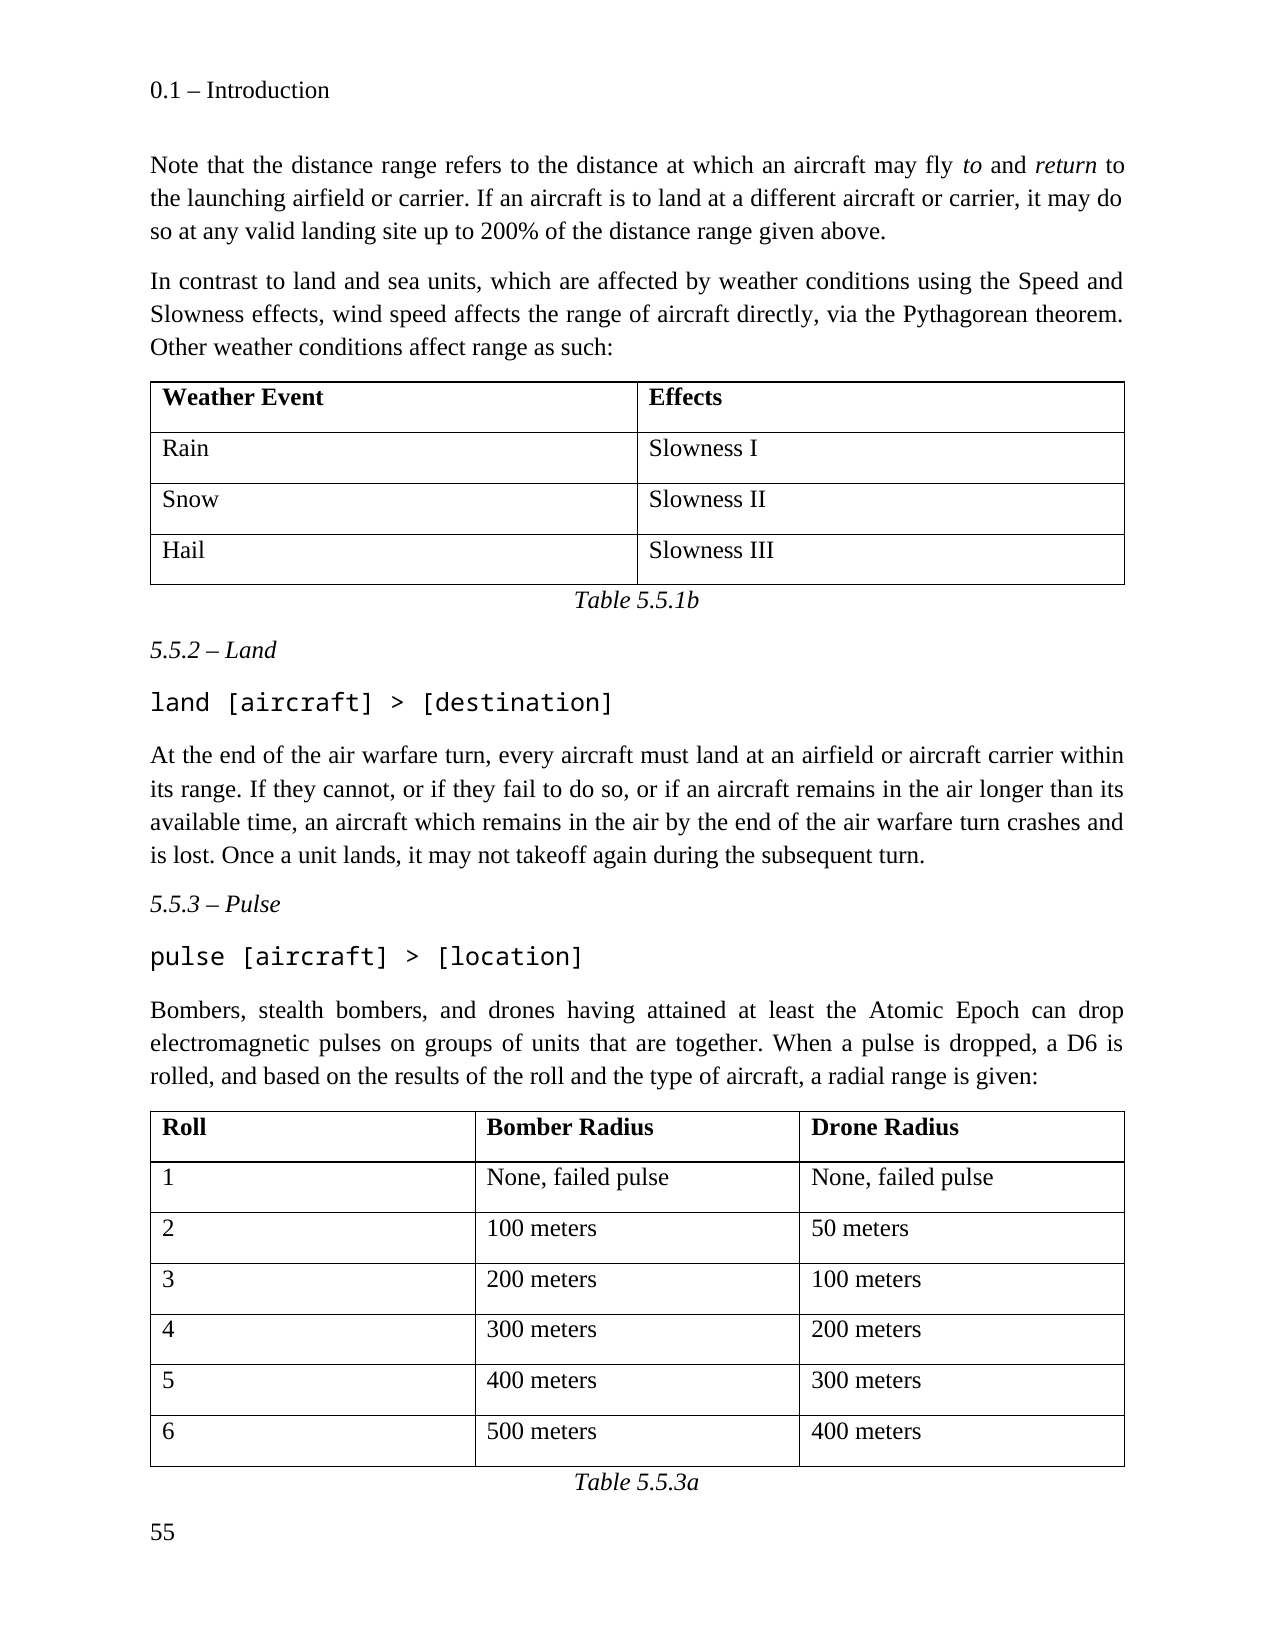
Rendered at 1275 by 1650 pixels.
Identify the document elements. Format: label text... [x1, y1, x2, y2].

table_cell 500 meters [476, 1416, 799, 1466]
table_cell Snow [151, 484, 637, 534]
table_cell 50 meters [800, 1213, 1124, 1263]
table_cell 3 [151, 1264, 475, 1313]
subtitle 5.5.3 – Pulse [150, 889, 1125, 918]
table_cell 300 meters [800, 1365, 1124, 1415]
table_cell Slowness I [638, 433, 1124, 483]
table_cell 300 meters [476, 1315, 799, 1364]
text pulse [aircraft] > [location] [150, 939, 1125, 973]
table_header Effects [638, 383, 1124, 432]
table_cell None, failed pulse [476, 1163, 799, 1212]
table_header Drone Radius [800, 1112, 1124, 1161]
table_header Bomber Radius [476, 1112, 799, 1161]
table_cell 400 meters [476, 1365, 799, 1415]
table_cell Slowness II [638, 484, 1124, 534]
table_header Weather Event [151, 383, 637, 432]
table_cell 400 meters [800, 1416, 1124, 1466]
table_cell None, failed pulse [800, 1163, 1124, 1212]
text Table 5.5.1b [150, 585, 1125, 614]
text Note that the distance range refers to the distance at which an aircraft may fly to and return to the launching airfield or carrier. If an aircraft is to land at a different aircraft or carrier, it may do so at any valid landing site up to 200% of the distance range given above. [150, 150, 1125, 245]
table_cell 4 [151, 1315, 475, 1364]
text At the end of the air warfare turn, every aircraft must land at an airfield or aircraft carrier within its range. If they cannot, or if they fail to do so, or if an aircraft remains in the air longer than its available time, an aircraft which remains in the air by the end of the air warfare turn crashes and is lost. Once a unit lands, it may not takeoff again during the subsequent turn. [150, 741, 1125, 868]
table_cell Hail [151, 535, 637, 584]
subtitle 5.5.2 – Land [150, 635, 1125, 664]
text land [aircraft] > [destination] [150, 685, 1125, 719]
table_cell 100 meters [800, 1264, 1124, 1313]
table_cell Slowness III [638, 535, 1124, 584]
text Bombers, stealth bombers, and drones having attained at least the Atomic Epoch can drop electromagnetic pulses on groups of units that are together. When a pulse is dropped, a D6 is rolled, and based on the results of the roll and the type of aircraft, a radial range is given: [150, 995, 1125, 1090]
table_cell 100 meters [476, 1213, 799, 1263]
table_cell 200 meters [800, 1315, 1124, 1364]
table_cell Rain [151, 433, 637, 483]
table_header Roll [151, 1112, 475, 1161]
table_cell 5 [151, 1365, 475, 1415]
text Table 5.5.3a [150, 1467, 1125, 1496]
table_cell 6 [151, 1416, 475, 1466]
text In contrast to land and sea units, which are affected by weather conditions using the Speed and Slowness effects, wind speed affects the range of aircraft directly, via the Pythagorean theorem. Other weather conditions affect range as such: [150, 266, 1125, 361]
table_cell 2 [151, 1213, 475, 1263]
table_cell 200 meters [476, 1264, 799, 1313]
table_cell 1 [151, 1163, 475, 1212]
